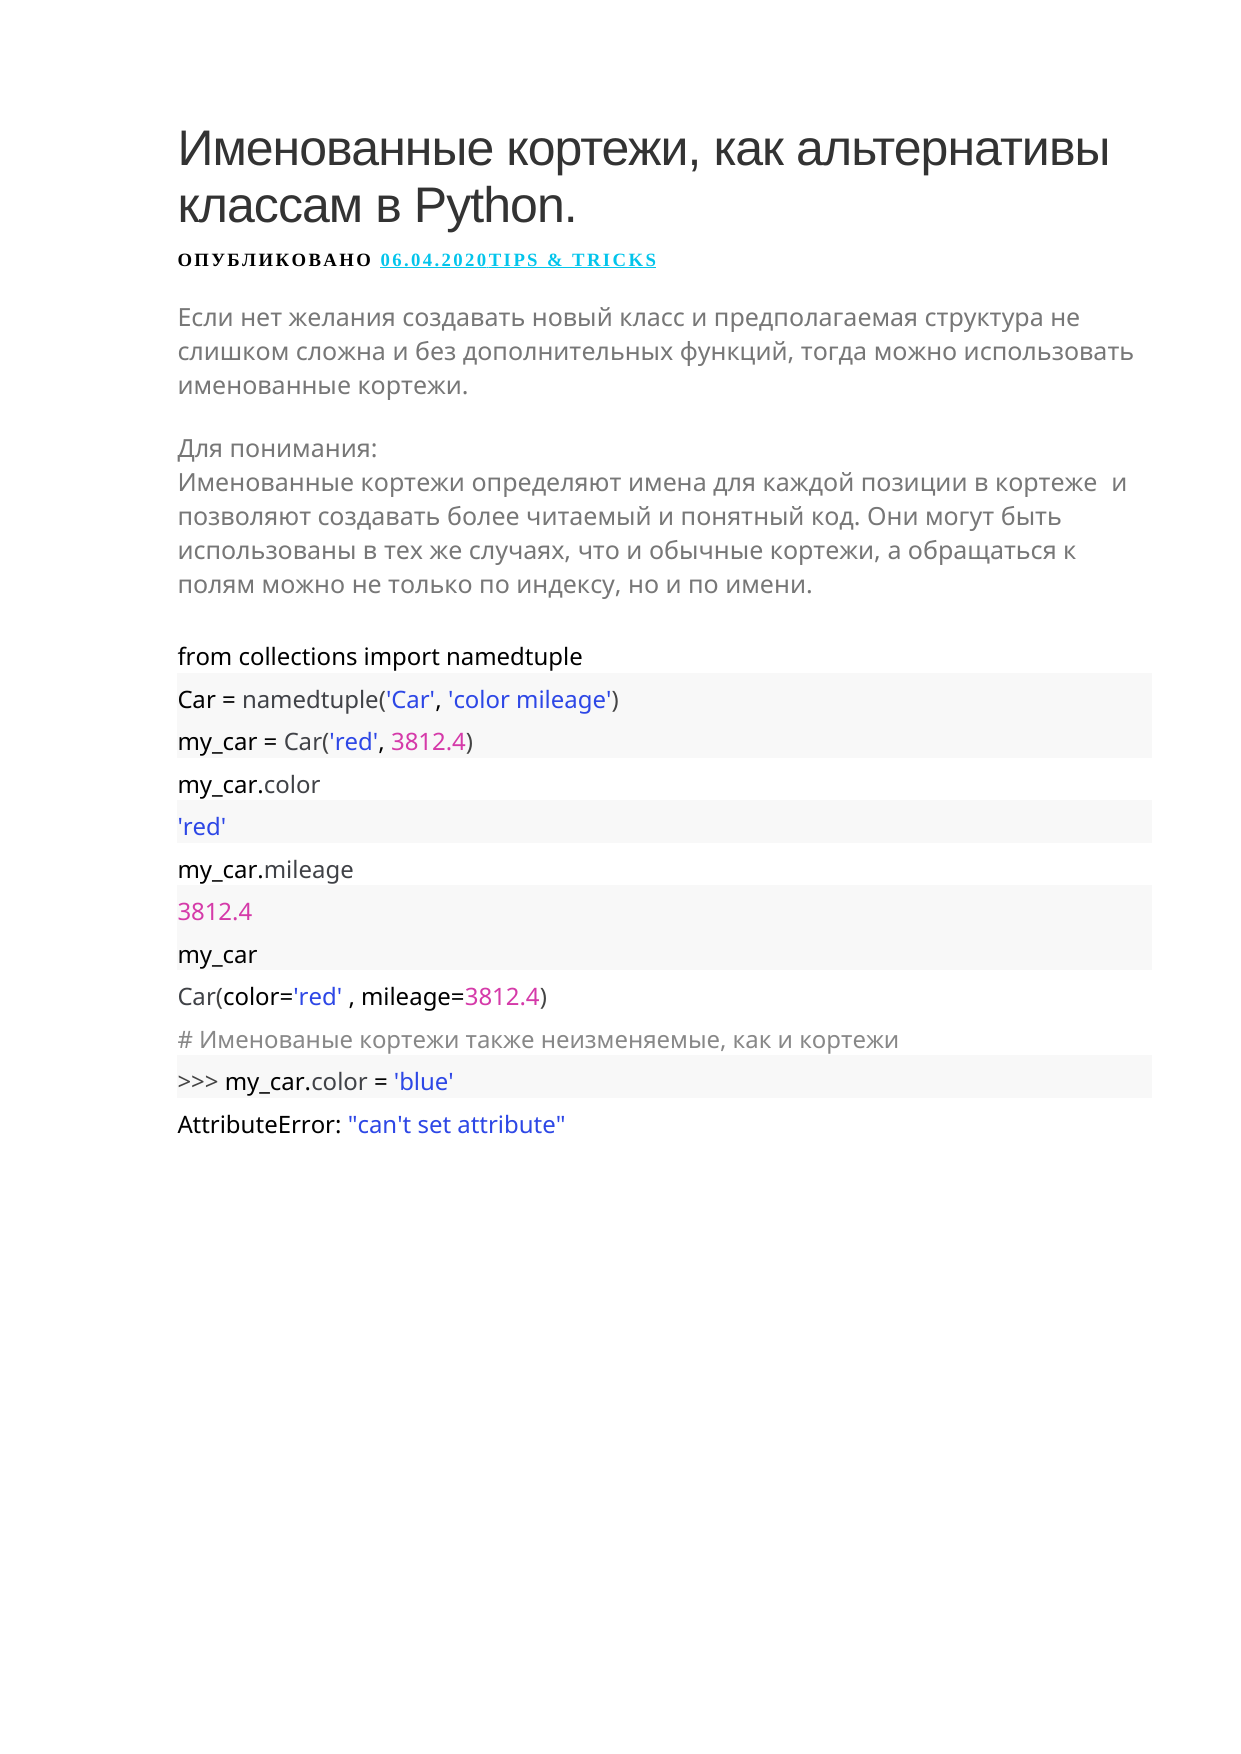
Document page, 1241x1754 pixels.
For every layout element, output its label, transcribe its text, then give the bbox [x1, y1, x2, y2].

text my_car = Car('red', 3812.4) [177, 715, 1152, 758]
text AttributeError: "can't set attribute" [177, 1098, 1152, 1140]
text Если нет желания создавать новый класс и предполагаемая структура не слишком сложна и без дополнительных функций, тогда можно использовать именованные кортежи. [177, 299, 1152, 402]
text Именованные кортежи, как альтернативы классам в Python. [177, 118, 1152, 233]
text Car(color='red' , mileage=3812.4) [177, 970, 1152, 1013]
text Car = namedtuple('Car', 'color mileage') [177, 673, 1152, 715]
text 'red' [177, 800, 1152, 843]
text ОПУБЛИКОВАНО 06.04.2020TIPS & TRICKS [177, 249, 1152, 270]
text Для понимания: Именованные кортежи определяют имена для каждой позиции в кортеже и позволяют создавать более читаемый и понятный код. Они могут быть использованы в тех же случаях, что и обычные кортежи, а обращаться к полям можно не только по индексу, но и по имени. [177, 431, 1152, 601]
text my_car [177, 928, 1152, 970]
text my_car.mileage [177, 843, 1152, 885]
text my_car.color [177, 758, 1152, 800]
text # Именованые кортежи также неизменяемые, как и кортежи [177, 1013, 1152, 1055]
text 3812.4 [177, 885, 1152, 928]
text from collections import namedtuple [177, 630, 1152, 673]
text >>> my_car.color = 'blue' [177, 1055, 1152, 1098]
